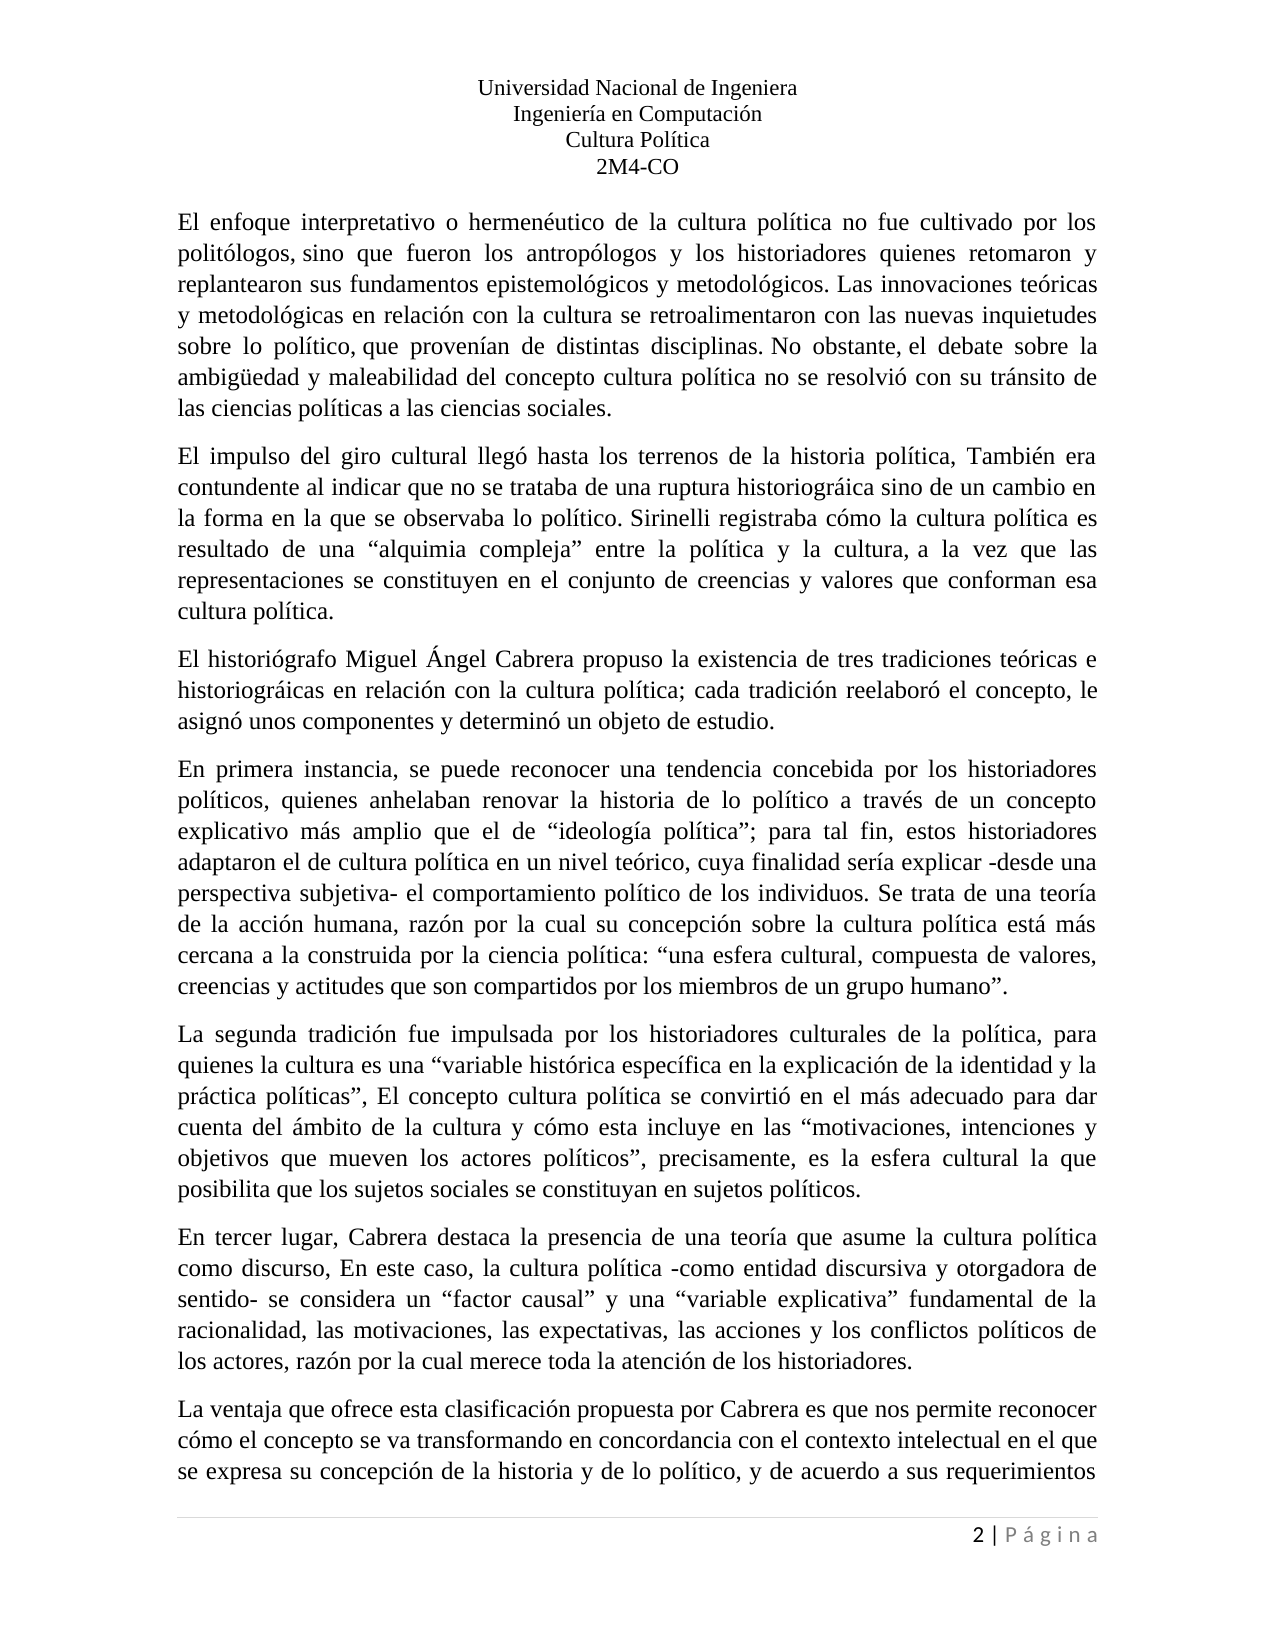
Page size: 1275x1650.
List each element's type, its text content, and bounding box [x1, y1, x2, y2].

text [177, 1394, 1098, 1484]
text El historiógrafo Miguel Ángel Cabrera propuso la existencia de tres tradiciones teóricas e historiográicas en relación con la cultura política; cada tradición reelaboró el concepto, le asignó unos componentes y determinó un objeto de estudio. [177, 673, 1098, 735]
text En tercer lugar, Cabrera destaca la presencia de una teoría que asume la cultura política como discurso, En este caso, la cultura política -como entidad discursiva y otorgadora de sentido- se considera un “factor causal” y una “variable explicativa” fundamental de la racionalidad, las motivaciones, las expectativas, las acciones y los conflictos políticos de los actores, razón por la cual merece toda la atención de los historiadores. [177, 1344, 1098, 1375]
text El impulso del giro cultural llegó hasta los terrenos de la historia política, También era contundente al indicar que no se trataba de una ruptura historiográica sino de un cambio en la forma en la que se observaba lo político. Sirinelli registraba cómo la cultura política es resultado de una “alquimia compleja” entre la política y la cultura, a la vez que las representaciones se constituyen en el conjunto de creencias y valores que conforman esa cultura política. [177, 594, 1098, 625]
text En primera instancia, se puede reconocer una tendencia concebida por los historiadores políticos, quienes anhelaban renovar la historia de lo político a través de un concepto explicativo más amplio que el de “ideología política”; para tal fin, estos historiadores adaptaron el de cultura política en un nivel teórico, cuya finalidad sería explicar -desde una perspectiva subjetiva- el comportamiento político de los individuos. Se trata de una teoría de la acción humana, razón por la cual su concepción sobre la cultura política está más cercana a la construida por la ciencia política: “una esfera cultural, compuesta de valores, creencias y actitudes que son compartidos por los miembros de un grupo humano”. [177, 754, 1098, 1000]
